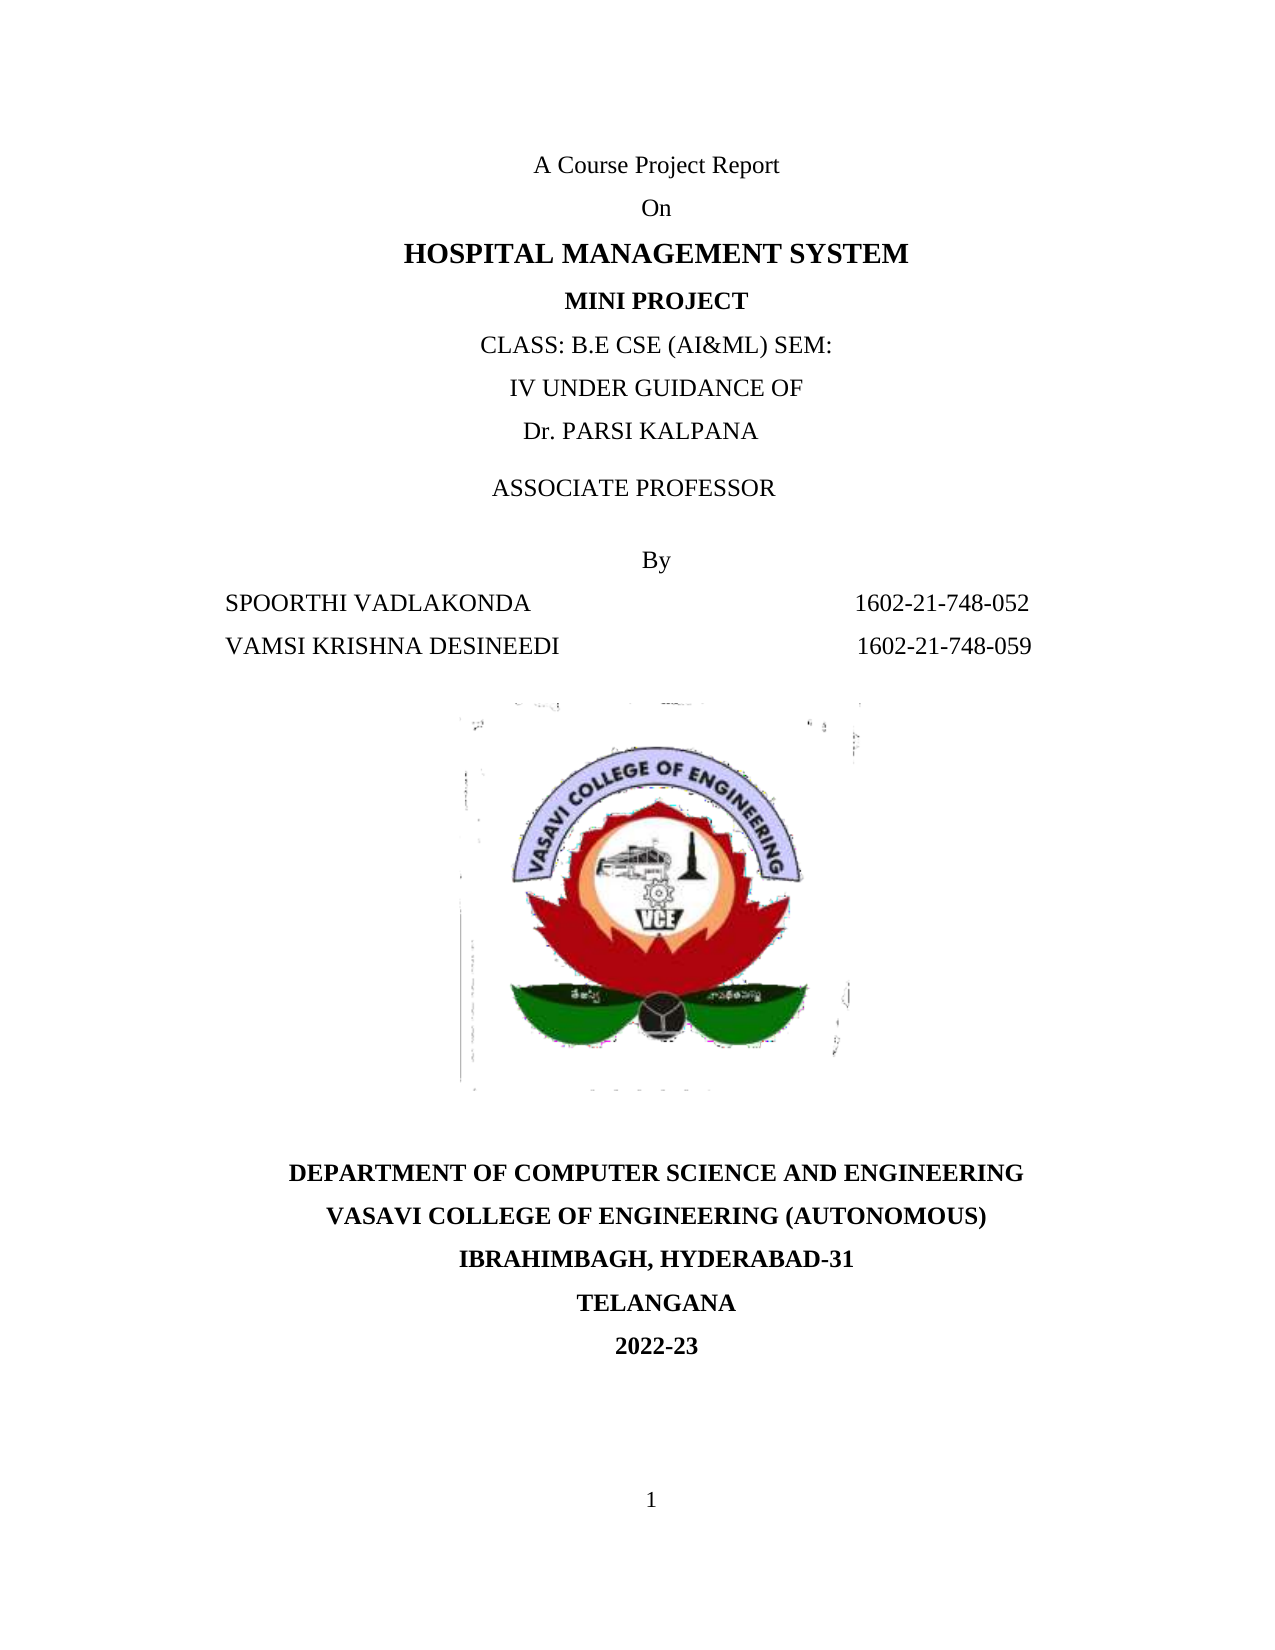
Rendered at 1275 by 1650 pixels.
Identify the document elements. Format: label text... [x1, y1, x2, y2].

picture [459, 703, 861, 1091]
subtitle MINI PROJECT [533, 286, 779, 315]
subtitle HOSPITAL MANAGEMENT SYSTEM [287, 236, 1026, 270]
text A Course Project Report On [533, 150, 779, 222]
text TELANGANA 2022-23 [576, 1288, 736, 1360]
text SPOORTHI VADLAKONDA 1602-21-748-052 [225, 588, 1123, 617]
subtitle DEPARTMENT OF COMPUTER SCIENCE AND ENGINEERING VASAVI COLLEGE OF ENGINEERING (AUTONOMOUS) IBRAHIMBAGH, HYDERABAD-31 [287, 1158, 1026, 1273]
text By [533, 545, 779, 574]
text ASSOCIATE PROFESSOR [179, 473, 779, 502]
text CLASS: B.E CSE (AI&ML) SEM: IV UNDER GUIDANCE OF [464, 330, 848, 402]
text Dr. PARSI KALPANA [179, 416, 779, 445]
text VAMSI KRISHNA DESINEEDI 1602-21-748-059 [225, 631, 1123, 660]
